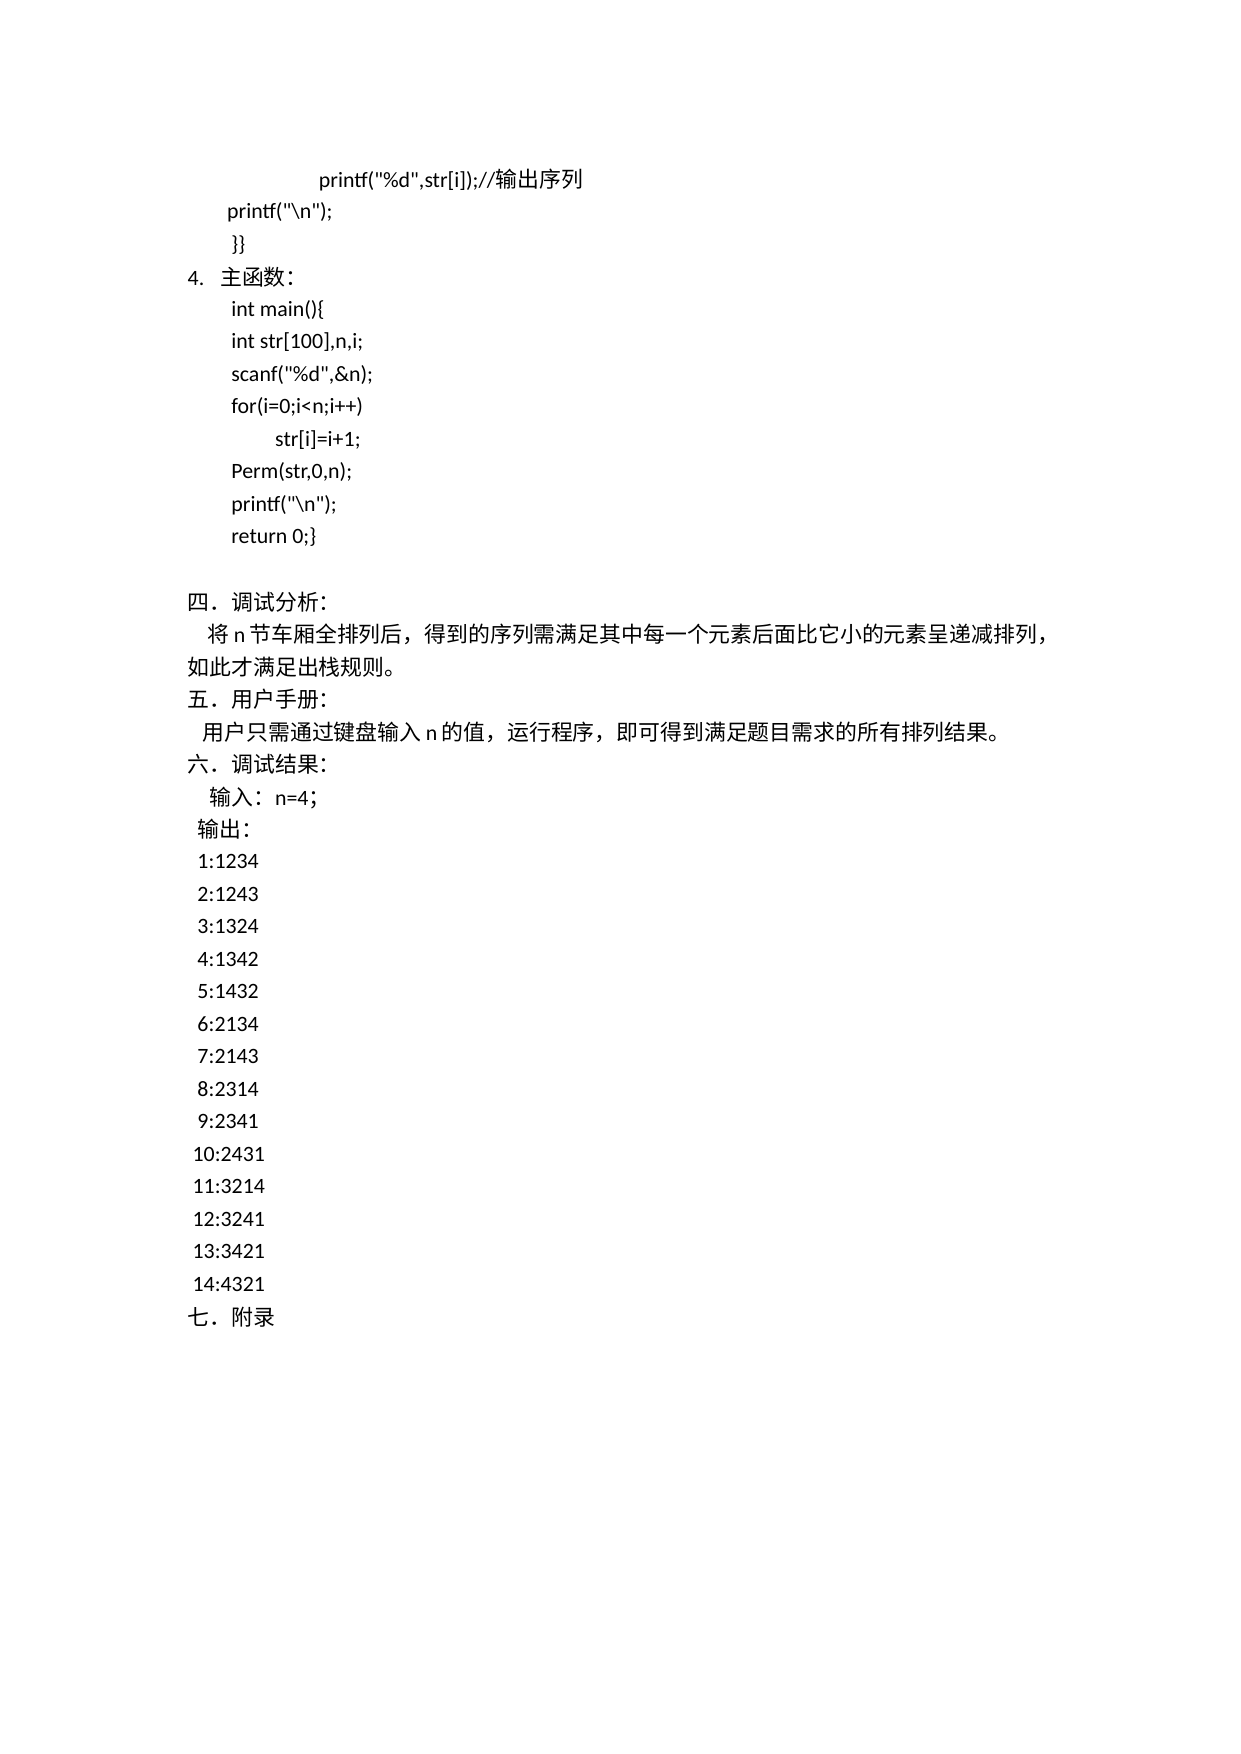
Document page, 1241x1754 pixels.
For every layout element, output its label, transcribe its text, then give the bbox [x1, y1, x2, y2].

list 9:2341 [187, 1104, 1053, 1137]
list 13:3421 [187, 1234, 1053, 1267]
text scanf("%d",&n); [187, 357, 1053, 389]
text Perm(str,0,n); [187, 454, 1053, 487]
list 输出： [187, 812, 1053, 844]
text printf("\n"); [187, 487, 1053, 519]
list 调试分析： [187, 584, 1053, 617]
text printf("%d",str[i]);//输出序列 [187, 162, 1053, 194]
text int main(){ [187, 292, 1053, 324]
list 4:1342 [187, 942, 1053, 974]
list 2:1243 [187, 877, 1053, 909]
list 1:1234 [187, 844, 1053, 877]
list 5:1432 [187, 974, 1053, 1007]
list 14:4321 [187, 1267, 1053, 1299]
list 12:3241 [187, 1202, 1053, 1234]
list 输入：n=4； [187, 779, 1053, 812]
text return 0;} [187, 519, 1053, 552]
list 用户手册： [187, 682, 1053, 714]
list 将n节车厢全排列后，得到的序列需满足其中每一个元素后面比它小的元素呈递减排列，如此才满足出栈规则。 [187, 617, 1053, 682]
text printf("\n"); [187, 194, 1053, 227]
list }} [187, 227, 1053, 259]
text int str[100],n,i; [187, 324, 1053, 357]
list 7:2143 [187, 1039, 1053, 1072]
list 七．附录 [187, 1299, 1053, 1332]
list 调试结果： [187, 747, 1053, 779]
text str[i]=i+1; [187, 422, 1053, 454]
list 6:2134 [187, 1007, 1053, 1039]
list 8:2314 [187, 1072, 1053, 1104]
list 用户只需通过键盘输入n的值，运行程序，即可得到满足题目需求的所有排列结果。 [187, 714, 1053, 747]
list 3:1324 [187, 909, 1053, 942]
list 10:2431 [187, 1137, 1053, 1169]
text for(i=0;i<n;i++) [187, 389, 1053, 422]
list 11:3214 [187, 1169, 1053, 1202]
list 主函数： [187, 259, 1053, 292]
